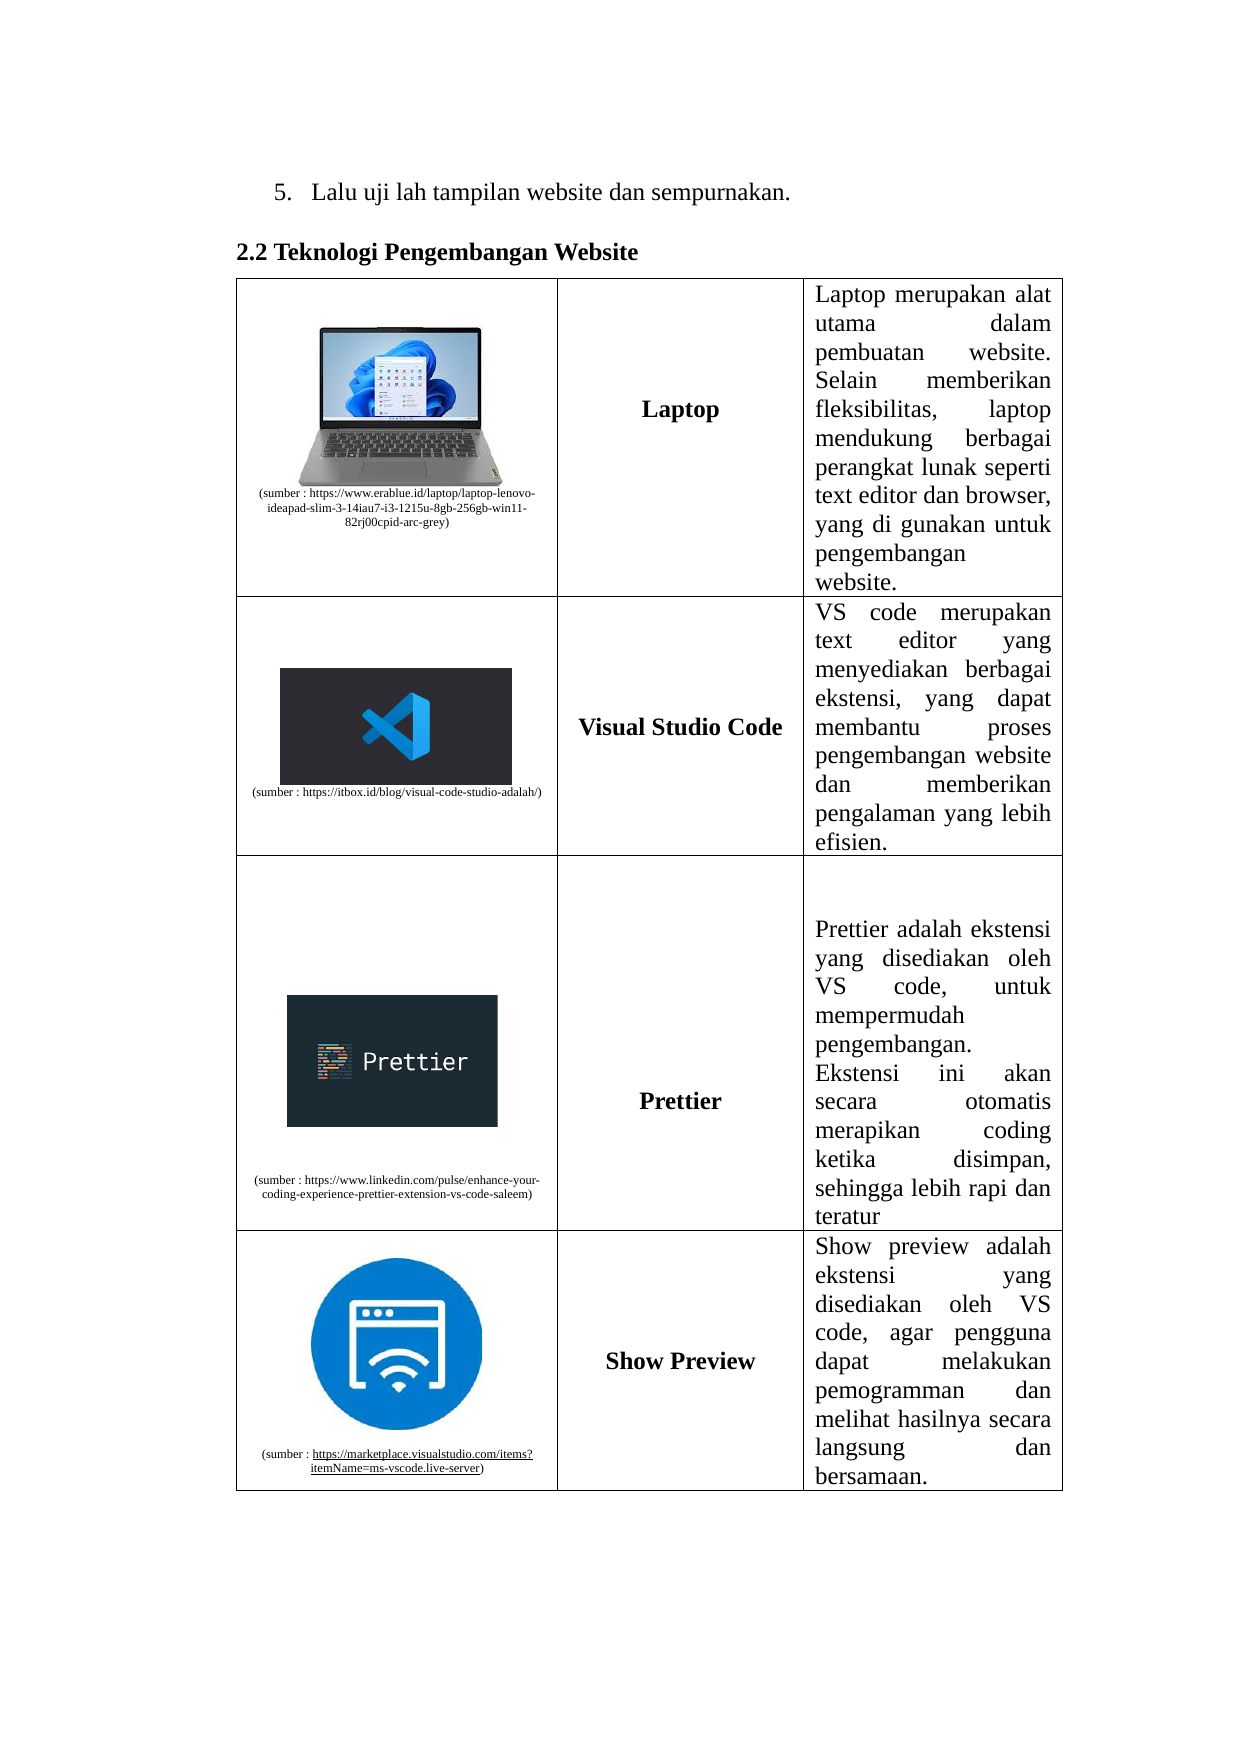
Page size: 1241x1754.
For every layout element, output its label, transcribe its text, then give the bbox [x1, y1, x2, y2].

picture [287, 995, 498, 1127]
table_cell Prettier [558, 856, 803, 1230]
table_header Laptop merupakan alat utama dalam pembuatan website. Selain memberikan fleksibilitas, laptop mendukung berbagai perangkat lunak seperti text editor dan browser, yang di gunakan untuk pengembangan website. [804, 279, 1062, 596]
table_cell Visual Studio Code [558, 597, 803, 855]
table_cell Show Preview [558, 1231, 803, 1490]
table_cell Prettier adalah ekstensi yang disediakan oleh VS code, untuk mempermudah pengembangan. Ekstensi ini akan secara otomatis merapikan coding ketika disimpan, sehingga lebih rapi dan teratur [804, 856, 1062, 1230]
table_cell (sumber : https://itbox.id/blog/visual-code-studio-adalah/) [237, 597, 557, 855]
picture [280, 668, 512, 785]
list Lalu uji lah tampilan website dan sempurnakan. [274, 177, 1063, 206]
table_cell (sumber : https://www.linkedin.com/pulse/enhance-your-coding-experience-prettier-extension-vs-code-saleem) [237, 856, 557, 1230]
picture [311, 1258, 483, 1430]
subtitle 2.2 Teknologi Pengembangan Website [236, 237, 1063, 266]
table_header Laptop [558, 279, 803, 596]
table_cell VS code merupakan text editor yang menyediakan berbagai ekstensi, yang dapat membantu proses pengembangan website dan memberikan pengalaman yang lebih efisien. [804, 597, 1062, 855]
table_cell Show preview adalah ekstensi yang disediakan oleh VS code, agar pengguna dapat melakukan pemogramman dan melihat hasilnya secara langsung dan bersamaan. [804, 1231, 1062, 1490]
table_cell (sumber : https://marketplace.visualstudio.com/items?itemName=ms-vscode.live-server) [237, 1231, 557, 1490]
picture [278, 325, 520, 487]
table_header (sumber : https://www.erablue.id/laptop/laptop-lenovo-ideapad-slim-3-14iau7-i3-1215u-8gb-256gb-win11-82rj00cpid-arc-grey) [237, 279, 557, 596]
